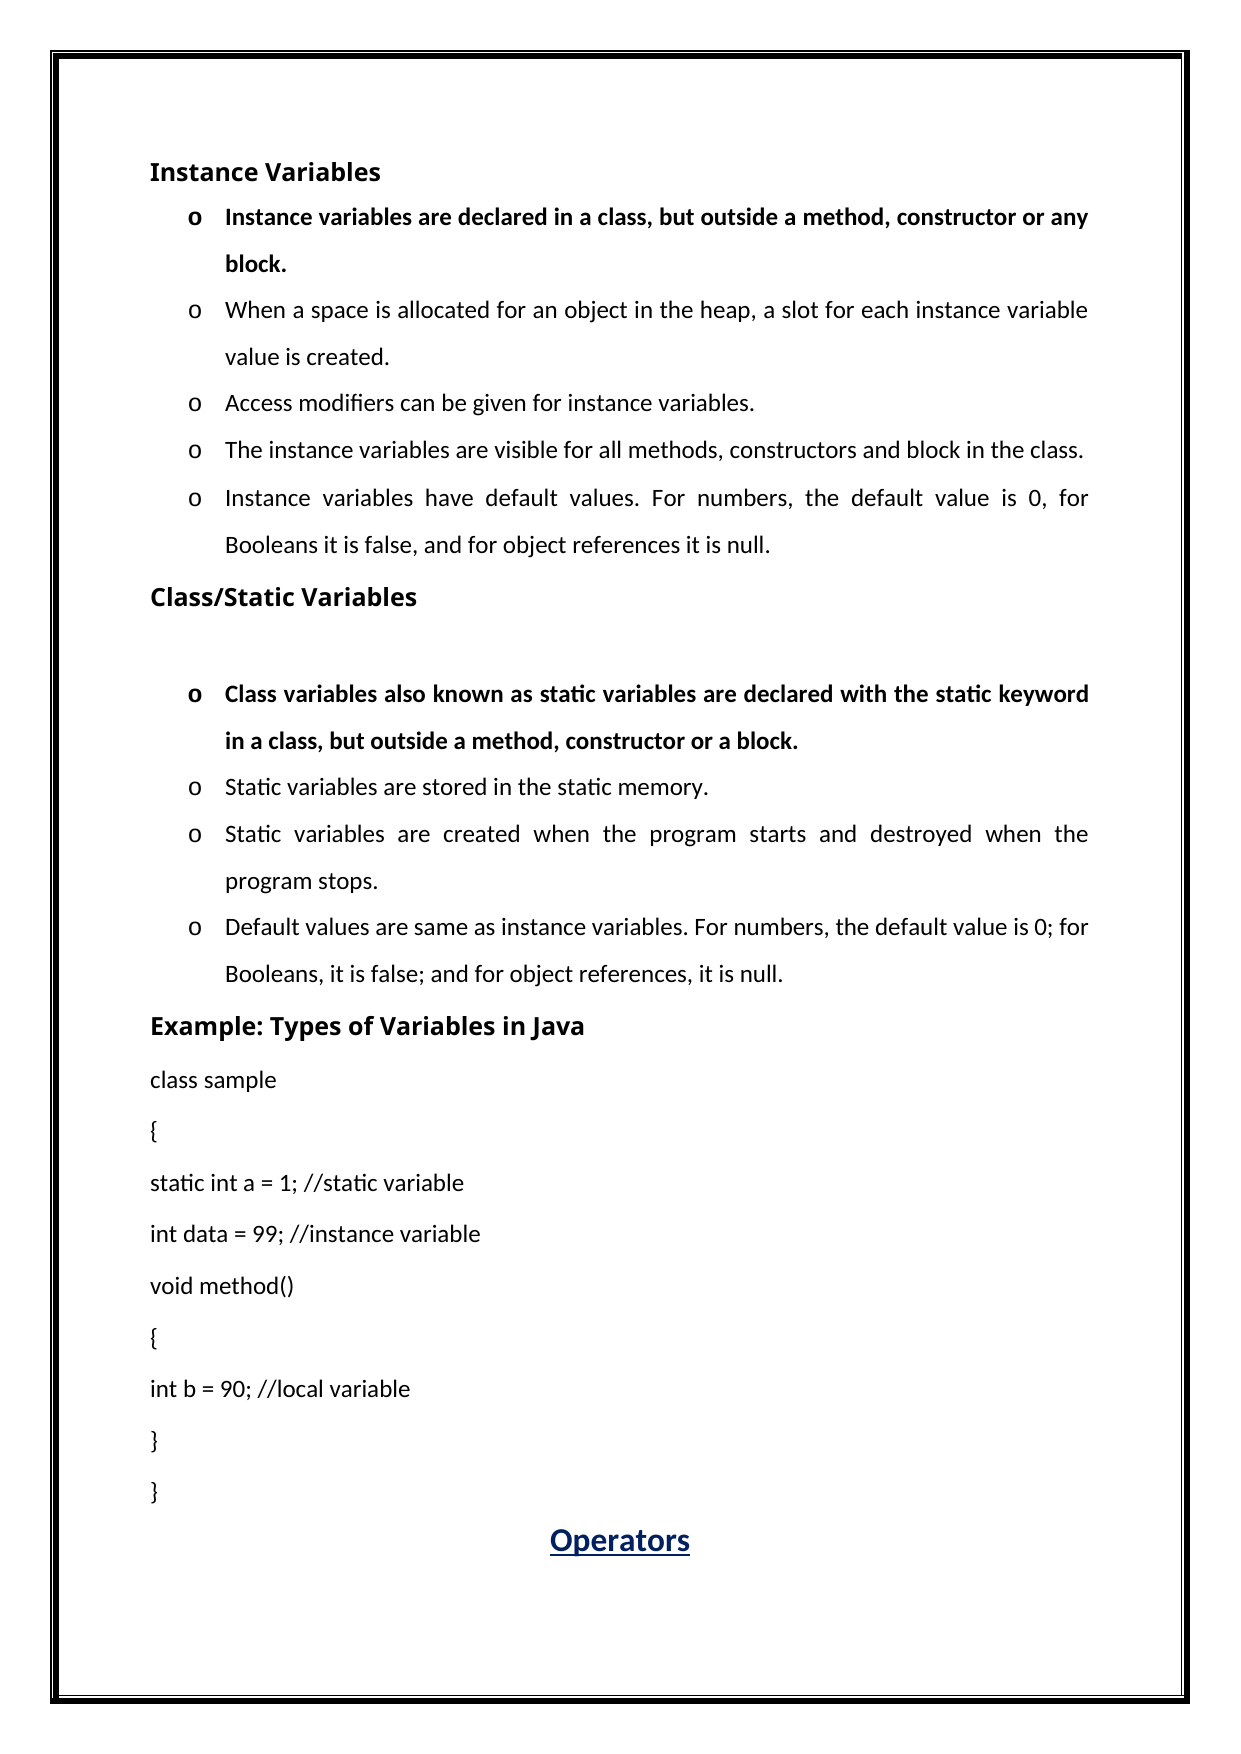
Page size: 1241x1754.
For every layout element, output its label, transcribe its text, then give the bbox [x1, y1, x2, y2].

list The instance variables are visible for all methods, constructors and block in the class. [187, 434, 1090, 466]
text static int a = 1; //static variable [150, 1158, 1090, 1197]
text Operators [150, 1519, 1090, 1560]
list When a space is allocated for an object in the heap, a slot for each instance variable value is created. [187, 294, 1090, 372]
list Class variables also known as static variables are declared with the static keyword in a class, but outside a method, constructor or a block. [187, 678, 1090, 756]
list Default values are same as instance variables. For numbers, the default value is 0; for Booleans, it is false; and for object references, it is null. [187, 911, 1090, 988]
text } [150, 1468, 1090, 1507]
text } [150, 1416, 1090, 1455]
list Access modifiers can be given for instance variables. [187, 387, 1090, 419]
list Instance variables are declared in a class, but outside a method, constructor or any block. [187, 202, 1090, 279]
text void method() [150, 1262, 1090, 1301]
text Class/Static Variables [150, 575, 1090, 614]
text Instance Variables [150, 150, 1090, 189]
text class sample [150, 1055, 1090, 1094]
text { [150, 1107, 1090, 1146]
text int b = 90; //local variable [150, 1365, 1090, 1404]
text { [150, 1313, 1090, 1352]
list Instance variables have default values. For numbers, the default value is 0, for Booleans it is false, and for object references it is null. [187, 482, 1090, 560]
list Static variables are created when the program starts and destroyed when the program stops. [187, 818, 1090, 896]
text Example: Types of Variables in Java [150, 1004, 1090, 1043]
text int data = 99; //instance variable [150, 1210, 1090, 1249]
list Static variables are stored in the static memory. [187, 771, 1090, 802]
